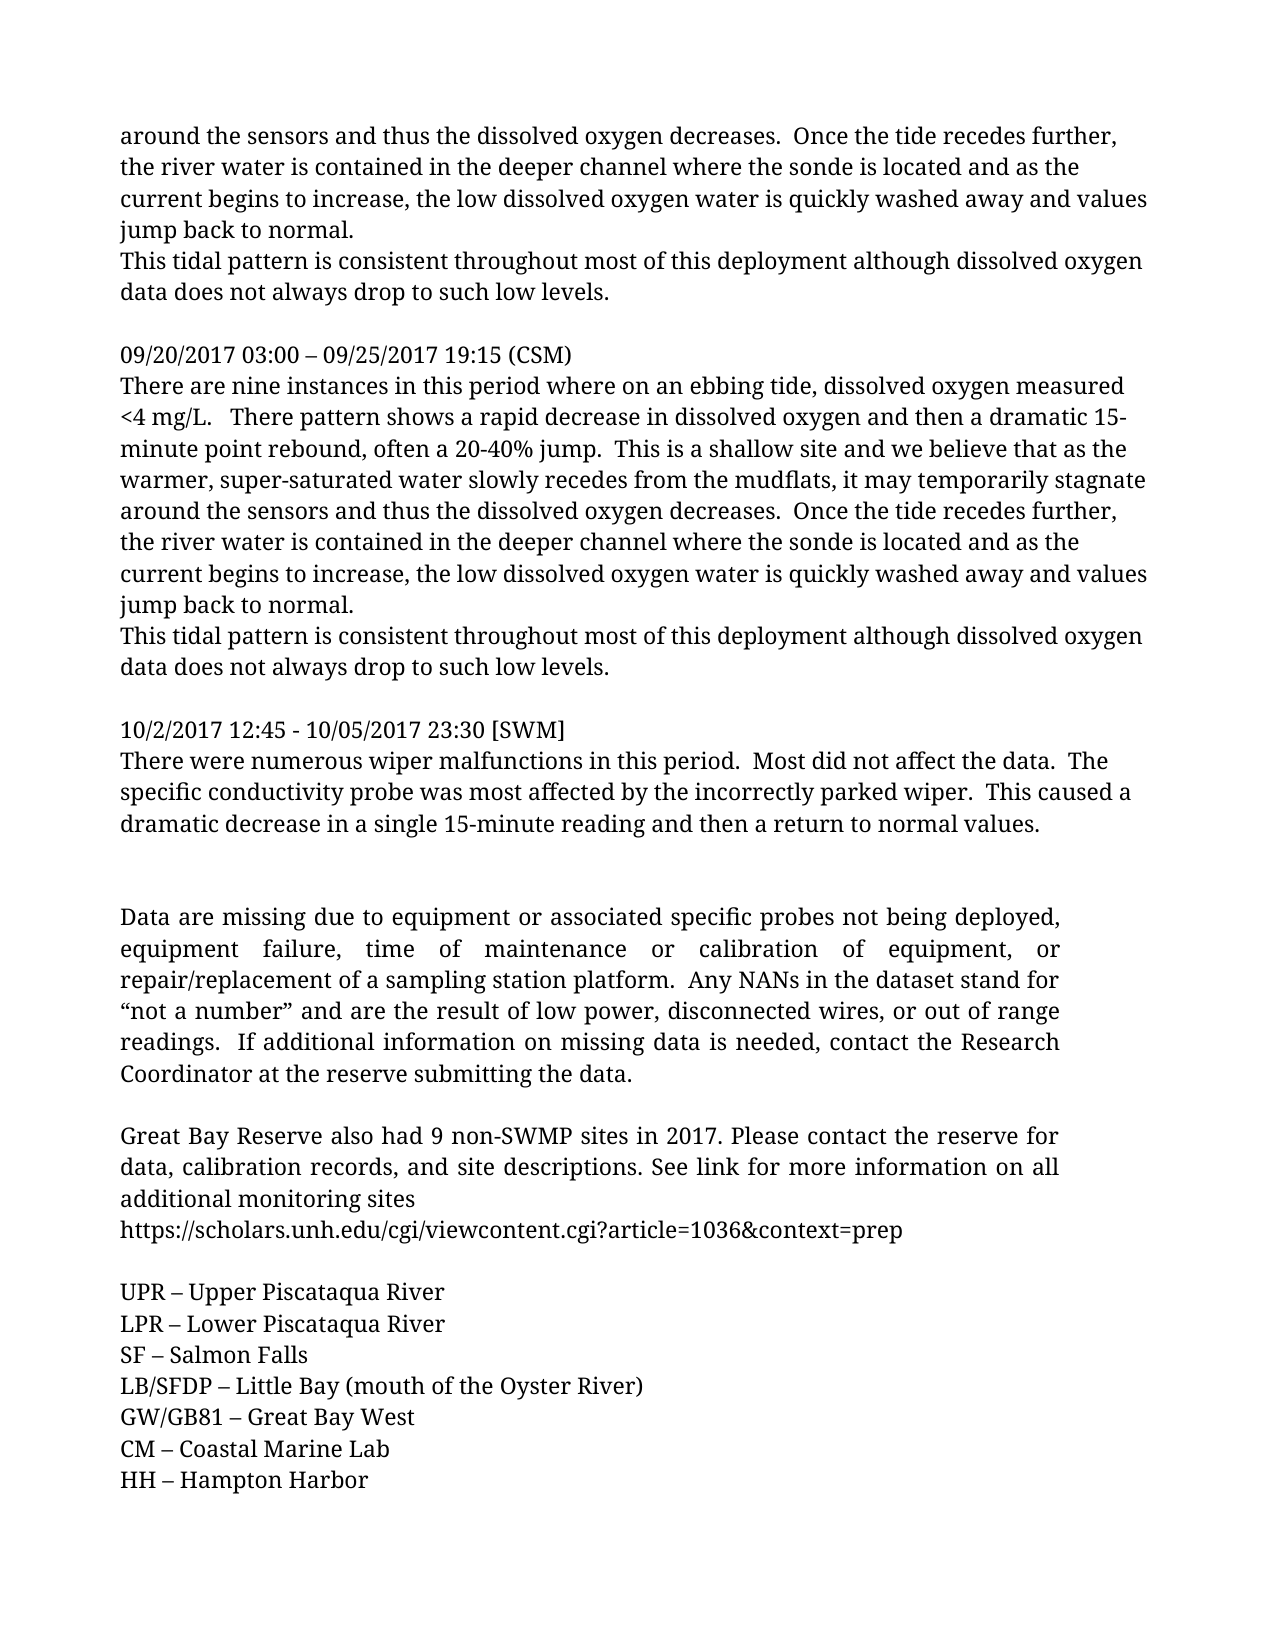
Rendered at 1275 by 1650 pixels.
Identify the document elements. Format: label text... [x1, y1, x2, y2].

text GW/GB81 – Great Bay West [120, 1401, 1061, 1432]
text Data are missing due to equipment or associated specific probes not being deployed, equipment failure, time of maintenance or calibration of equipment, or repair/replacement of a sampling station platform. Any NANs in the dataset stand for “not a number” and are the result of low power, disconnected wires, or out of range readings. If additional information on missing data is needed, contact the Research Coordinator at the reserve submitting the data. [120, 901, 1061, 1089]
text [120, 120, 1155, 245]
text https://scholars.unh.edu/cgi/viewcontent.cgi?article=1036&context=prep [120, 1214, 1061, 1245]
text This tidal pattern is consistent throughout most of this deployment although dissolved oxygen data does not always drop to such low levels. [120, 620, 1155, 682]
text This tidal pattern is consistent throughout most of this deployment although dissolved oxygen data does not always drop to such low levels. [120, 245, 1155, 307]
text UPR – Upper Piscataqua River [120, 1276, 1061, 1307]
text 09/20/2017 03:00 – 09/25/2017 19:15 (CSM) [120, 339, 1155, 370]
text There are nine instances in this period where on an ebbing tide, dissolved oxygen measured <4 mg/L. There pattern shows a rapid decrease in dissolved oxygen and then a dramatic 15-minute point rebound, often a 20-40% jump. This is a shallow site and we believe that as the warmer, super-saturated water slowly recedes from the mudflats, it may temporarily stagnate around the sensors and thus the dissolved oxygen decreases. Once the tide recedes further, the river water is contained in the deeper channel where the sonde is located and as the current begins to increase, the low dissolved oxygen water is quickly washed away and values jump back to normal. [120, 370, 1155, 620]
text HH – Hampton Harbor [120, 1464, 1061, 1495]
text 10/2/2017 12:45 - 10/05/2017 23:30 [SWM] [120, 714, 1155, 745]
text LPR – Lower Piscataqua River [120, 1307, 1061, 1339]
text LB/SFDP – Little Bay (mouth of the Oyster River) [120, 1370, 1061, 1401]
text SF – Salmon Falls [120, 1339, 1061, 1370]
text There were numerous wiper malfunctions in this period. Most did not affect the data. The specific conductivity probe was most affected by the incorrectly parked wiper. This caused a dramatic decrease in a single 15-minute reading and then a return to normal values. [120, 745, 1155, 839]
text Great Bay Reserve also had 9 non-SWMP sites in 2017. Please contact the reserve for data, calibration records, and site descriptions. See link for more information on all additional monitoring sites [120, 1120, 1061, 1214]
text CM – Coastal Marine Lab [120, 1432, 1061, 1464]
